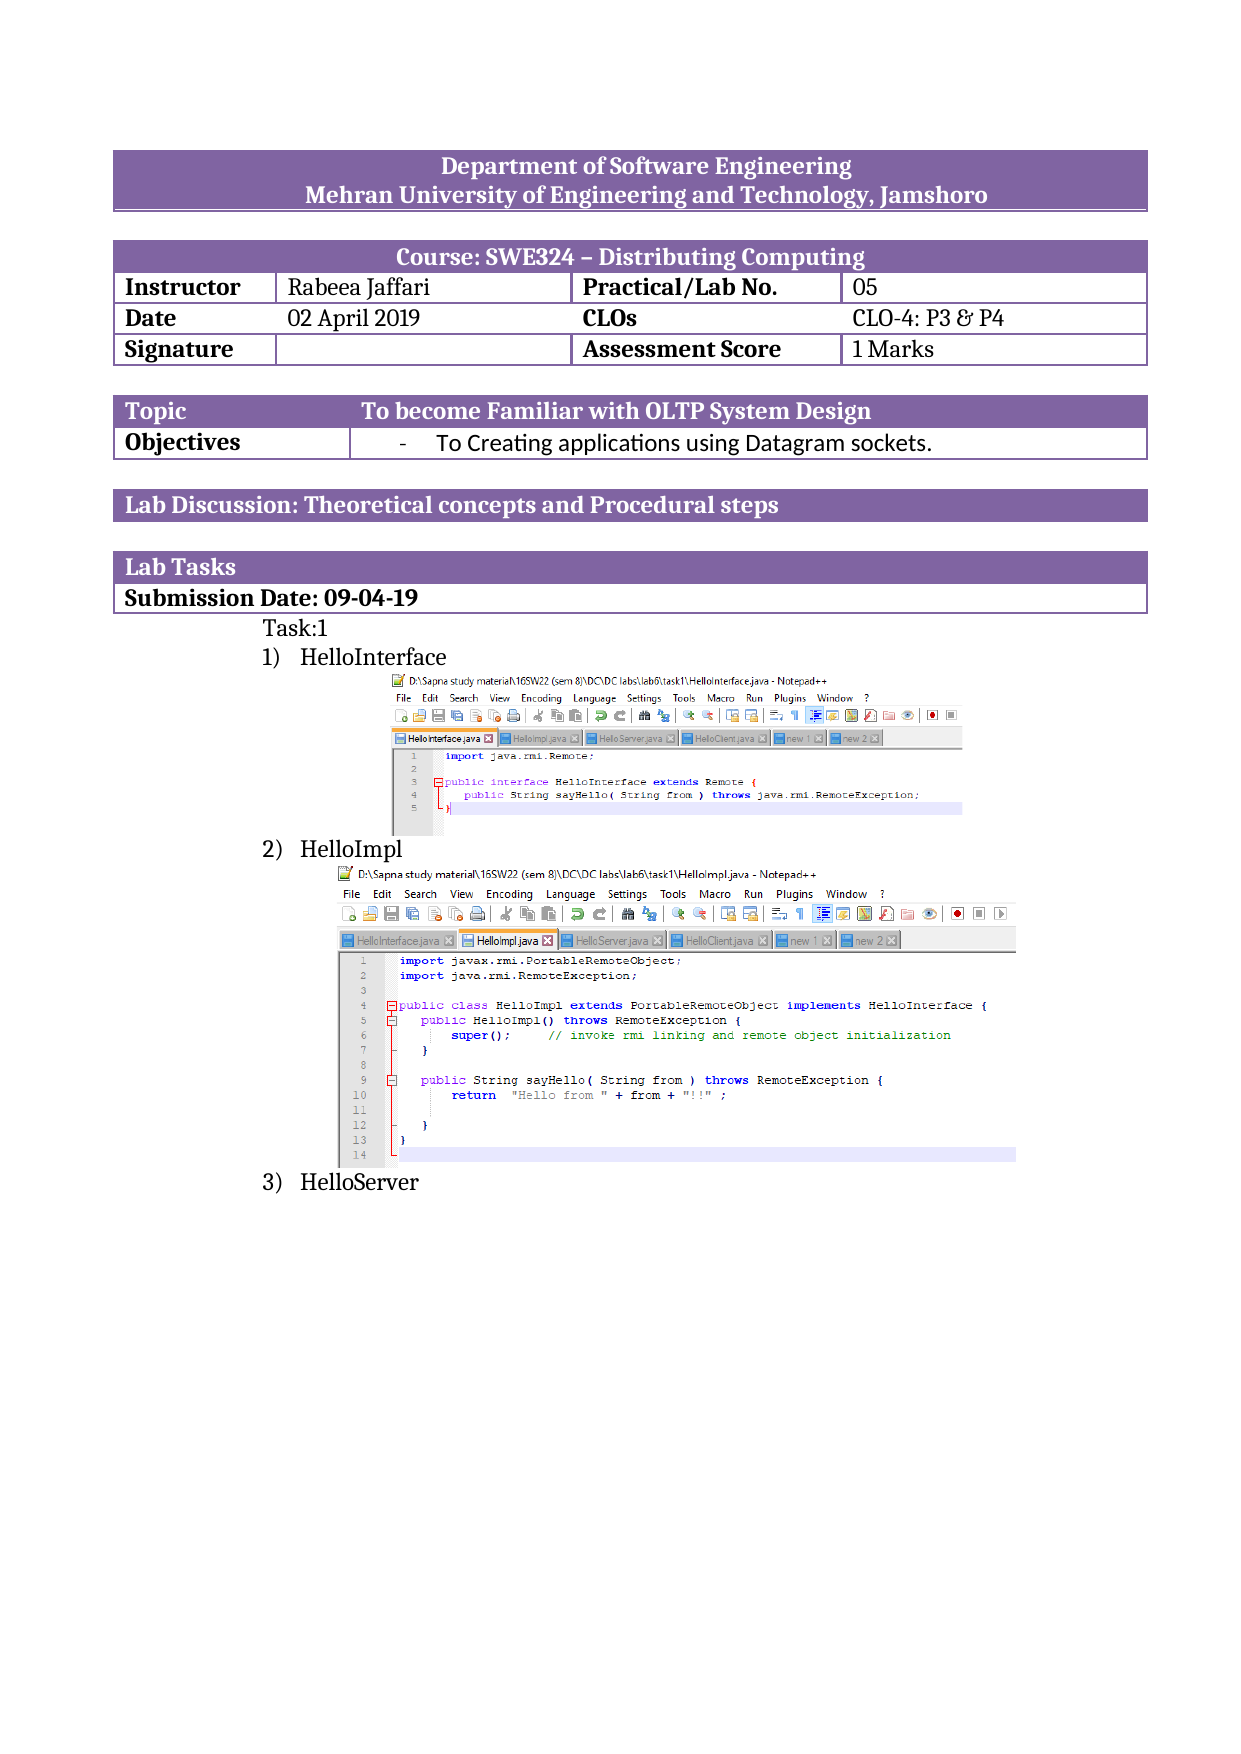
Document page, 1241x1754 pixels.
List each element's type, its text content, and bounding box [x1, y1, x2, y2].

list HelloImpl [262, 835, 1053, 864]
table_cell 02 April 2019 [276, 304, 571, 333]
table_header Course: SWE324 – Distributing Computing [115, 243, 1146, 271]
table_cell Rabeea Jaffari [277, 273, 570, 302]
list HelloInterface [262, 643, 1053, 672]
table_cell Submission Date: 09-04-19 [115, 584, 1146, 612]
table_header Lab Tasks [115, 553, 1146, 581]
table_cell CLOs [571, 304, 841, 333]
list HelloServer [262, 1168, 1053, 1197]
table_header Lab Discussion: Theoretical concepts and Procedural steps [115, 491, 1146, 520]
table_header Topic [115, 397, 350, 425]
list Task:1 [262, 614, 1053, 643]
table_cell Instructor [115, 273, 275, 302]
table_cell Assessment Score [573, 335, 840, 364]
table_cell 1 Marks [843, 335, 1146, 364]
picture [336, 863, 1016, 1168]
picture [390, 671, 963, 836]
table_cell Practical/Lab No. [573, 273, 840, 302]
table_cell 05 [843, 273, 1146, 302]
table_cell CLO-4: P3 & P4 [841, 304, 1146, 333]
table_cell To Creating applications using Datagram sockets. [351, 428, 1146, 458]
table_cell Date [115, 304, 276, 333]
table_cell Signature [115, 335, 275, 364]
table_cell Objectives [115, 428, 349, 458]
table_cell [277, 335, 570, 364]
table_header Department of Software Engineering Mehran University of Engineering and Technology, Jamshoro [115, 152, 1146, 209]
table_header To become Familiar with OLTP System Design [350, 397, 1146, 425]
